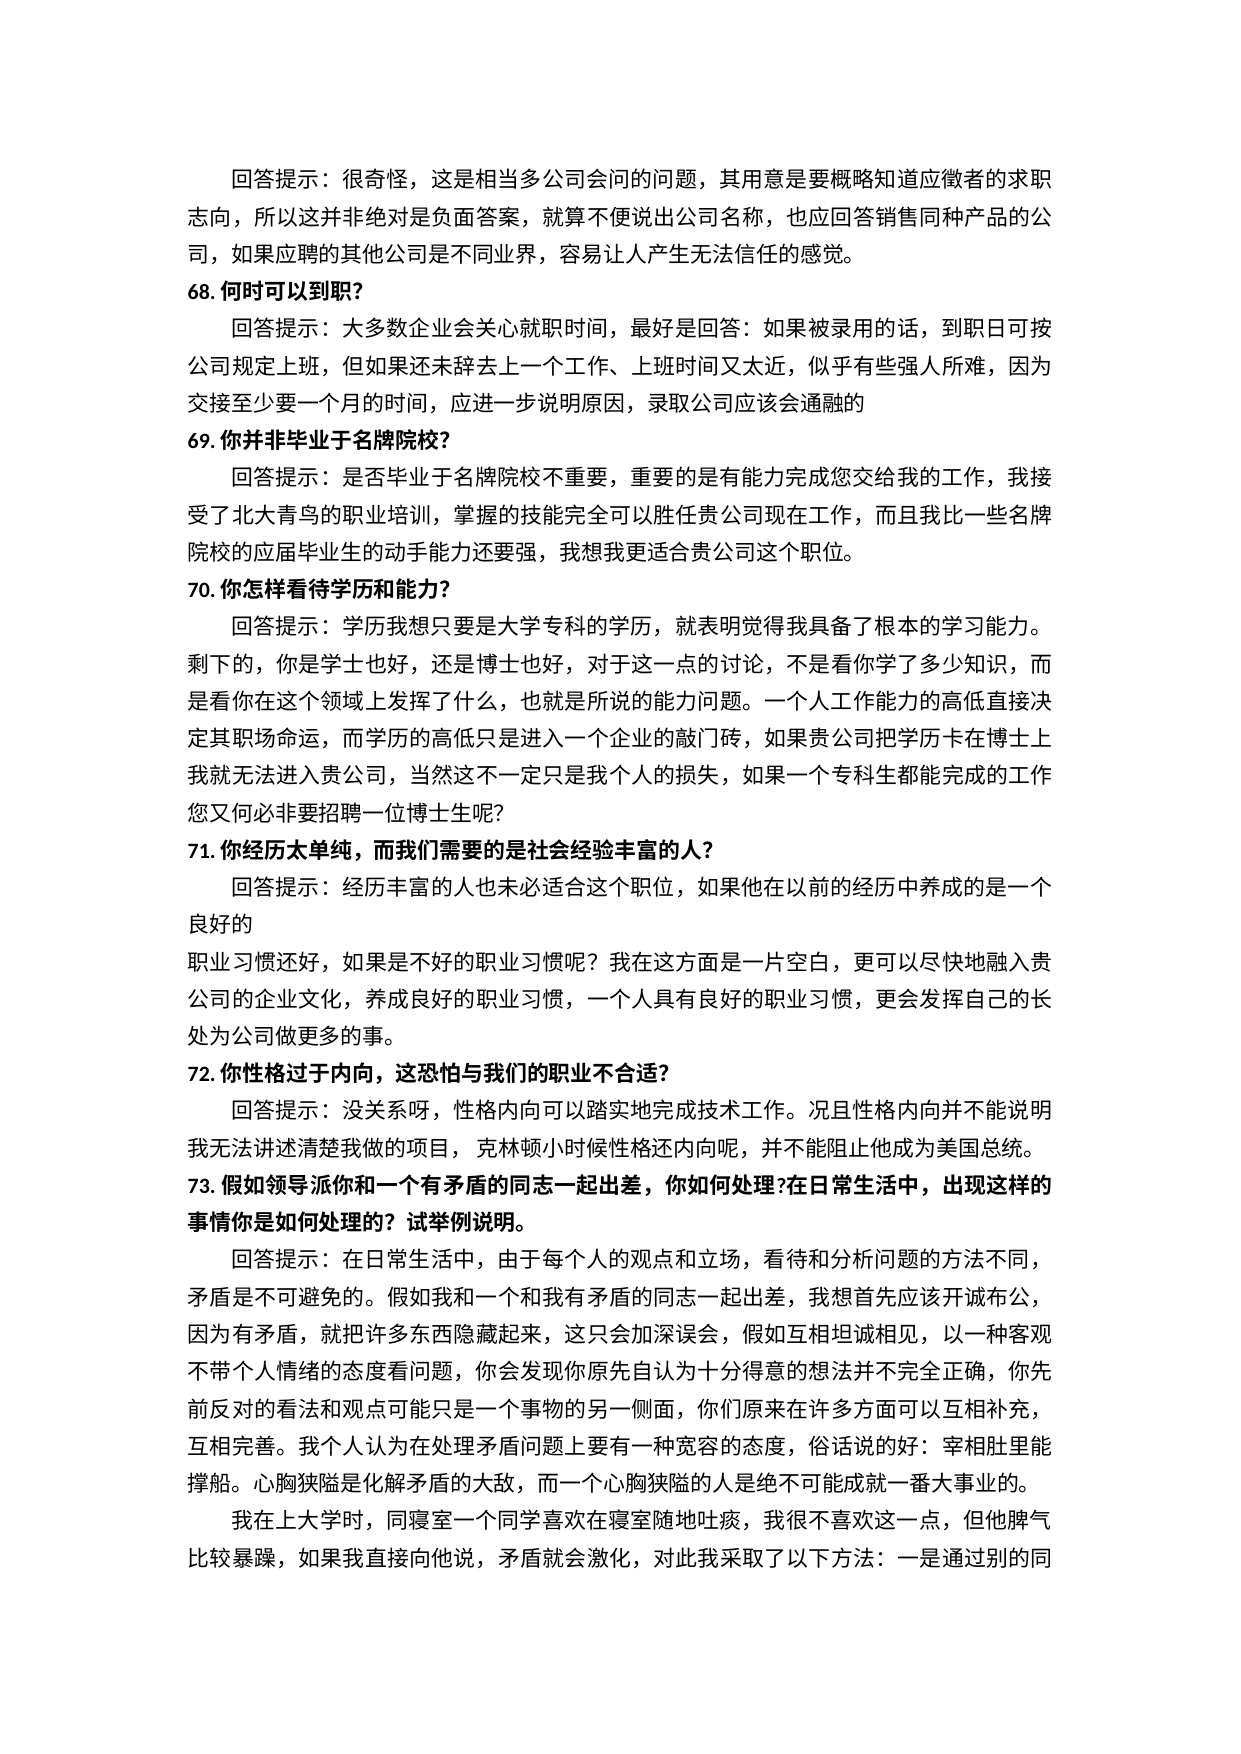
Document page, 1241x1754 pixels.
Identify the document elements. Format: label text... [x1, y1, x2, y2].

text 回答提示：没关系呀，性格内向可以踏实地完成技术工作。况且性格内向并不能说明我无法讲述清楚我做的项目， 克林顿小时候性格还内向呢，并不能阻止他成为美国总统。 [187, 1093, 1053, 1163]
text 72. 你性格过于内向，这恐怕与我们的职业不合适？ [187, 1056, 1053, 1088]
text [187, 1503, 1053, 1573]
text 68. 何时可以到职？ [187, 274, 1053, 306]
text 69. 你并非毕业于名牌院校？ [187, 423, 1053, 455]
text 71. 你经历太单纯，而我们需要的是社会经验丰富的人？ [187, 832, 1053, 865]
text 73. 假如领导派你和一个有矛盾的同志一起出差，你如何处理?在日常生活中，出现这样的事情你是如何处理的？试举例说明。 [187, 1168, 1053, 1237]
text 职业习惯还好，如果是不好的职业习惯呢？我在这方面是一片空白，更可以尽快地融入贵公司的企业文化，养成良好的职业习惯，一个人具有良好的职业习惯，更会发挥自己的长处为公司做更多的事。 [187, 944, 1053, 1051]
text 回答提示：经历丰富的人也未必适合这个职位，如果他在以前的经历中养成的是一个良好的 [187, 870, 1053, 939]
text 回答提示：在日常生活中，由于每个人的观点和立场，看待和分析问题的方法不同，矛盾是不可避免的。假如我和一个和我有矛盾的同志一起出差，我想首先应该开诚布公，因为有矛盾，就把许多东西隐藏起来，这只会加深误会，假如互相坦诚相见，以一种客观，不带个人情绪的态度看问题，你会发现你原先自认为十分得意的想法并不完全正确，你先前反对的看法和观点可能只是一个事物的另一侧面，你们原来在许多方面可以互相补充，互相完善。我个人认为在处理矛盾问题上要有一种宽容的态度，俗话说的好：宰相肚里能撑船。心胸狭隘是化解矛盾的大敌，而一个心胸狭隘的人是绝不可能成就一番大事业的。 [187, 1242, 1053, 1498]
text 回答提示：是否毕业于名牌院校不重要，重要的是有能力完成您交给我的工作，我接受了北大青鸟的职业培训，掌握的技能完全可以胜任贵公司现在工作，而且我比一些名牌院校的应届毕业生的动手能力还要强，我想我更适合贵公司这个职位。 [187, 460, 1053, 567]
text 70. 你怎样看待学历和能力？ [187, 572, 1053, 604]
text 回答提示：大多数企业会关心就职时间，最好是回答：如果被录用的话，到职日可按公司规定上班，但如果还未辞去上一个工作、上班时间又太近，似乎有些强人所难，因为交接至少要一个月的时间，应进一步说明原因，录取公司应该会通融的 [187, 311, 1053, 418]
text 回答提示：学历我想只要是大学专科的学历，就表明觉得我具备了根本的学习能力。剩下的，你是学士也好，还是博士也好，对于这一点的讨论，不是看你学了多少知识，而是看你在这个领域上发挥了什么，也就是所说的能力问题。一个人工作能力的高低直接决定其职场命运，而学历的高低只是进入一个企业的敲门砖，如果贵公司把学历卡在博士上，我就无法进入贵公司，当然这不一定只是我个人的损失，如果一个专科生都能完成的工作，您又何必非要招聘一位博士生呢？ [187, 609, 1053, 828]
text 回答提示：很奇怪，这是相当多公司会问的问题，其用意是要概略知道应徵者的求职志向，所以这并非绝对是负面答案，就算不便说出公司名称，也应回答销售同种产品的公司，如果应聘的其他公司是不同业界，容易让人产生无法信任的感觉。 [187, 162, 1053, 269]
